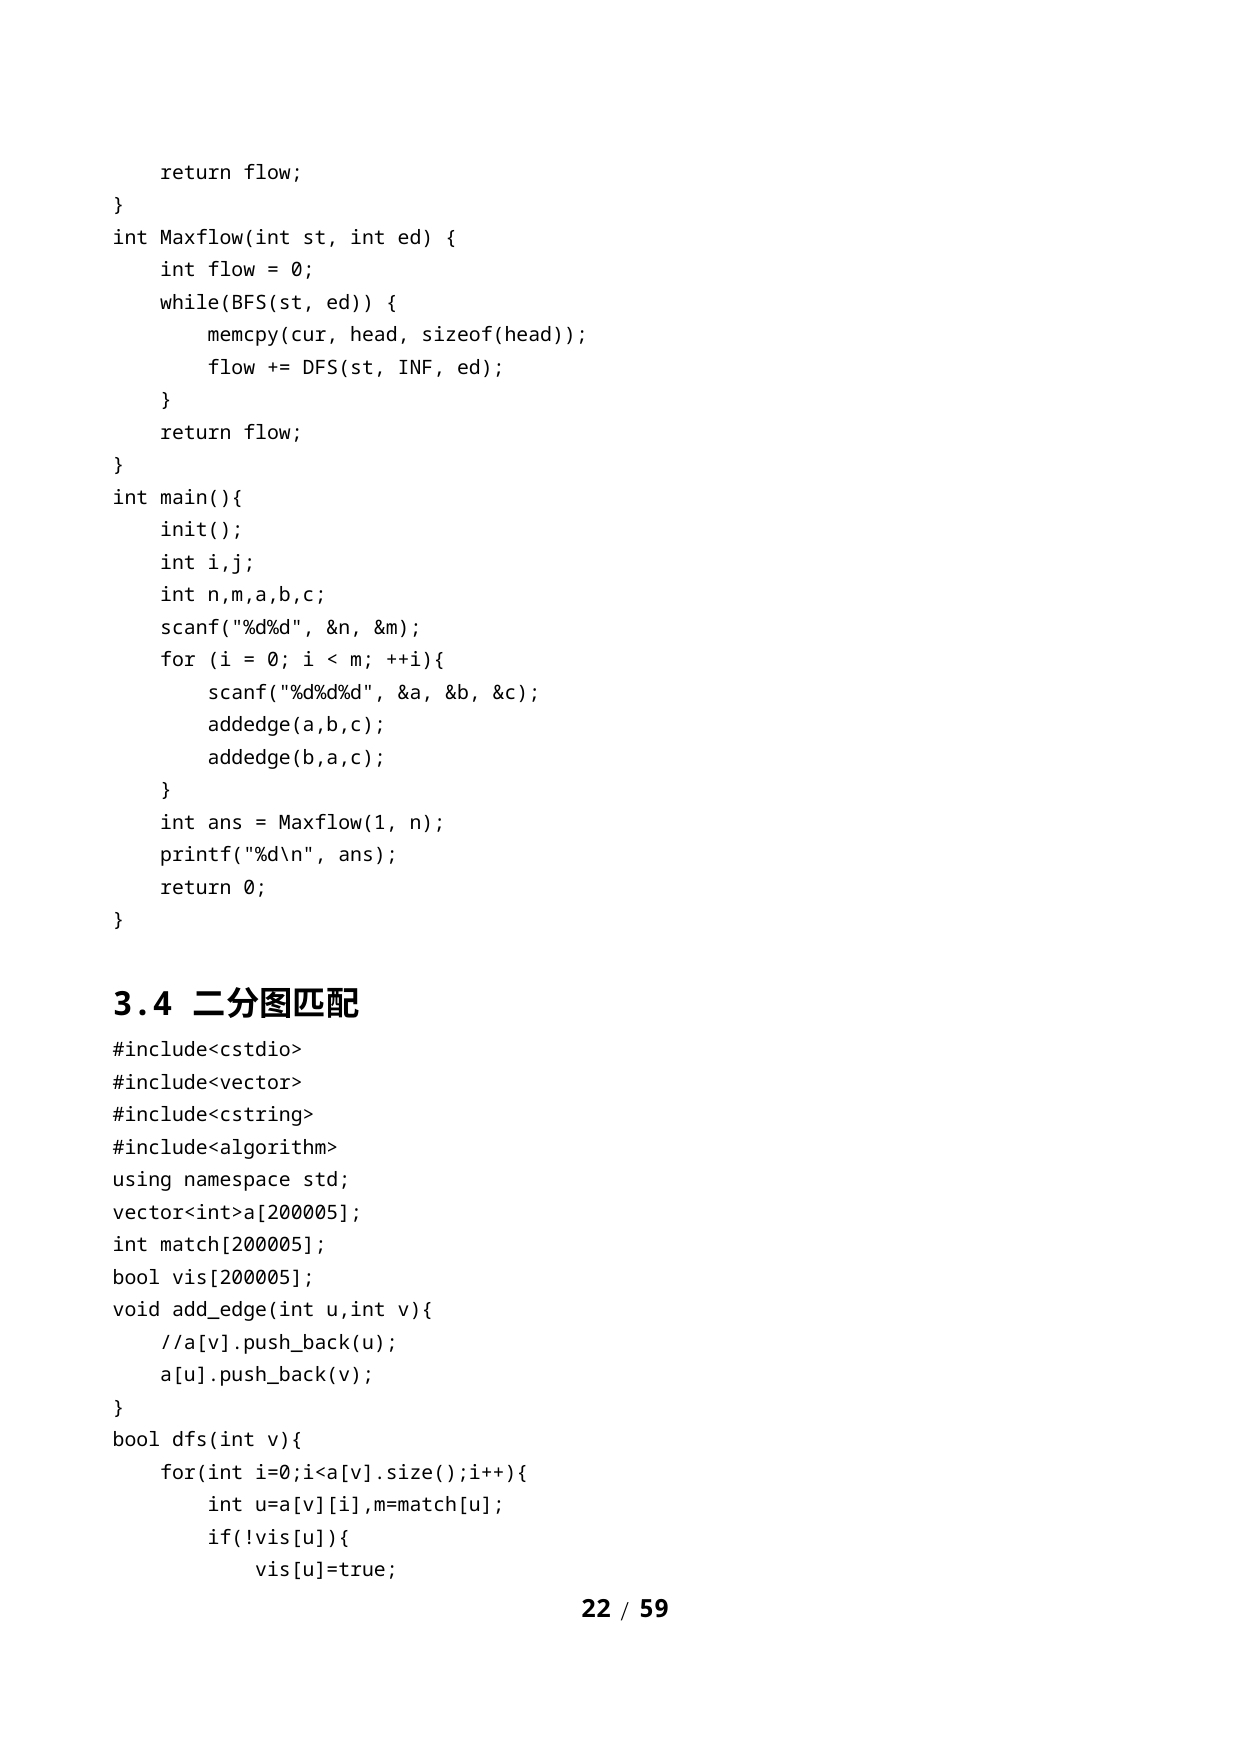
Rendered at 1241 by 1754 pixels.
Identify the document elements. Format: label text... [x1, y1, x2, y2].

text flow += DFS(st, INF, ed); [112, 351, 1128, 383]
text #include<algorithm> [112, 1131, 1128, 1163]
text int n,m,a,b,c; [112, 578, 1128, 611]
text vector<int>a[200005]; [112, 1196, 1128, 1228]
text for (i = 0; i < m; ++i){ [112, 643, 1128, 676]
text void add_edge(int u,int v){ [112, 1293, 1128, 1326]
text return flow; [112, 156, 1128, 188]
text init(); [112, 513, 1128, 546]
text return flow; [112, 416, 1128, 448]
text while(BFS(st, ed)) { [112, 286, 1128, 318]
text printf("%d\n", ans); [112, 838, 1128, 871]
text int Maxflow(int st, int ed) { [112, 221, 1128, 253]
text for(int i=0;i<a[v].size();i++){ [112, 1456, 1128, 1488]
text } [112, 773, 1128, 806]
text return 0; [112, 871, 1128, 903]
text int u=a[v][i],m=match[u]; [112, 1488, 1128, 1521]
text //a[v].push_back(u); [112, 1326, 1128, 1358]
text scanf("%d%d", &n, &m); [112, 611, 1128, 643]
text scanf("%d%d%d", &a, &b, &c); [112, 676, 1128, 708]
text bool dfs(int v){ [112, 1423, 1128, 1456]
text int main(){ [112, 481, 1128, 513]
text addedge(a,b,c); [112, 708, 1128, 741]
text int i,j; [112, 546, 1128, 578]
text if(!vis[u]){ [112, 1521, 1128, 1553]
text int flow = 0; [112, 253, 1128, 286]
text #include<cstdio> [112, 1033, 1128, 1066]
text a[u].push_back(v); [112, 1358, 1128, 1391]
text bool vis[200005]; [112, 1261, 1128, 1293]
text addedge(b,a,c); [112, 741, 1128, 773]
text } [112, 903, 1128, 936]
text #include<vector> [112, 1066, 1128, 1098]
text int match[200005]; [112, 1228, 1128, 1261]
text int ans = Maxflow(1, n); [112, 806, 1128, 838]
text } [112, 188, 1128, 221]
text #include<cstring> [112, 1098, 1128, 1131]
text vis[u]=true; [112, 1553, 1128, 1586]
text using namespace std; [112, 1163, 1128, 1196]
text } [112, 1391, 1128, 1423]
text memcpy(cur, head, sizeof(head)); [112, 318, 1128, 351]
text } [112, 448, 1128, 481]
subtitle 3.4 二分图匹配 [112, 968, 1128, 1033]
text } [112, 383, 1128, 416]
